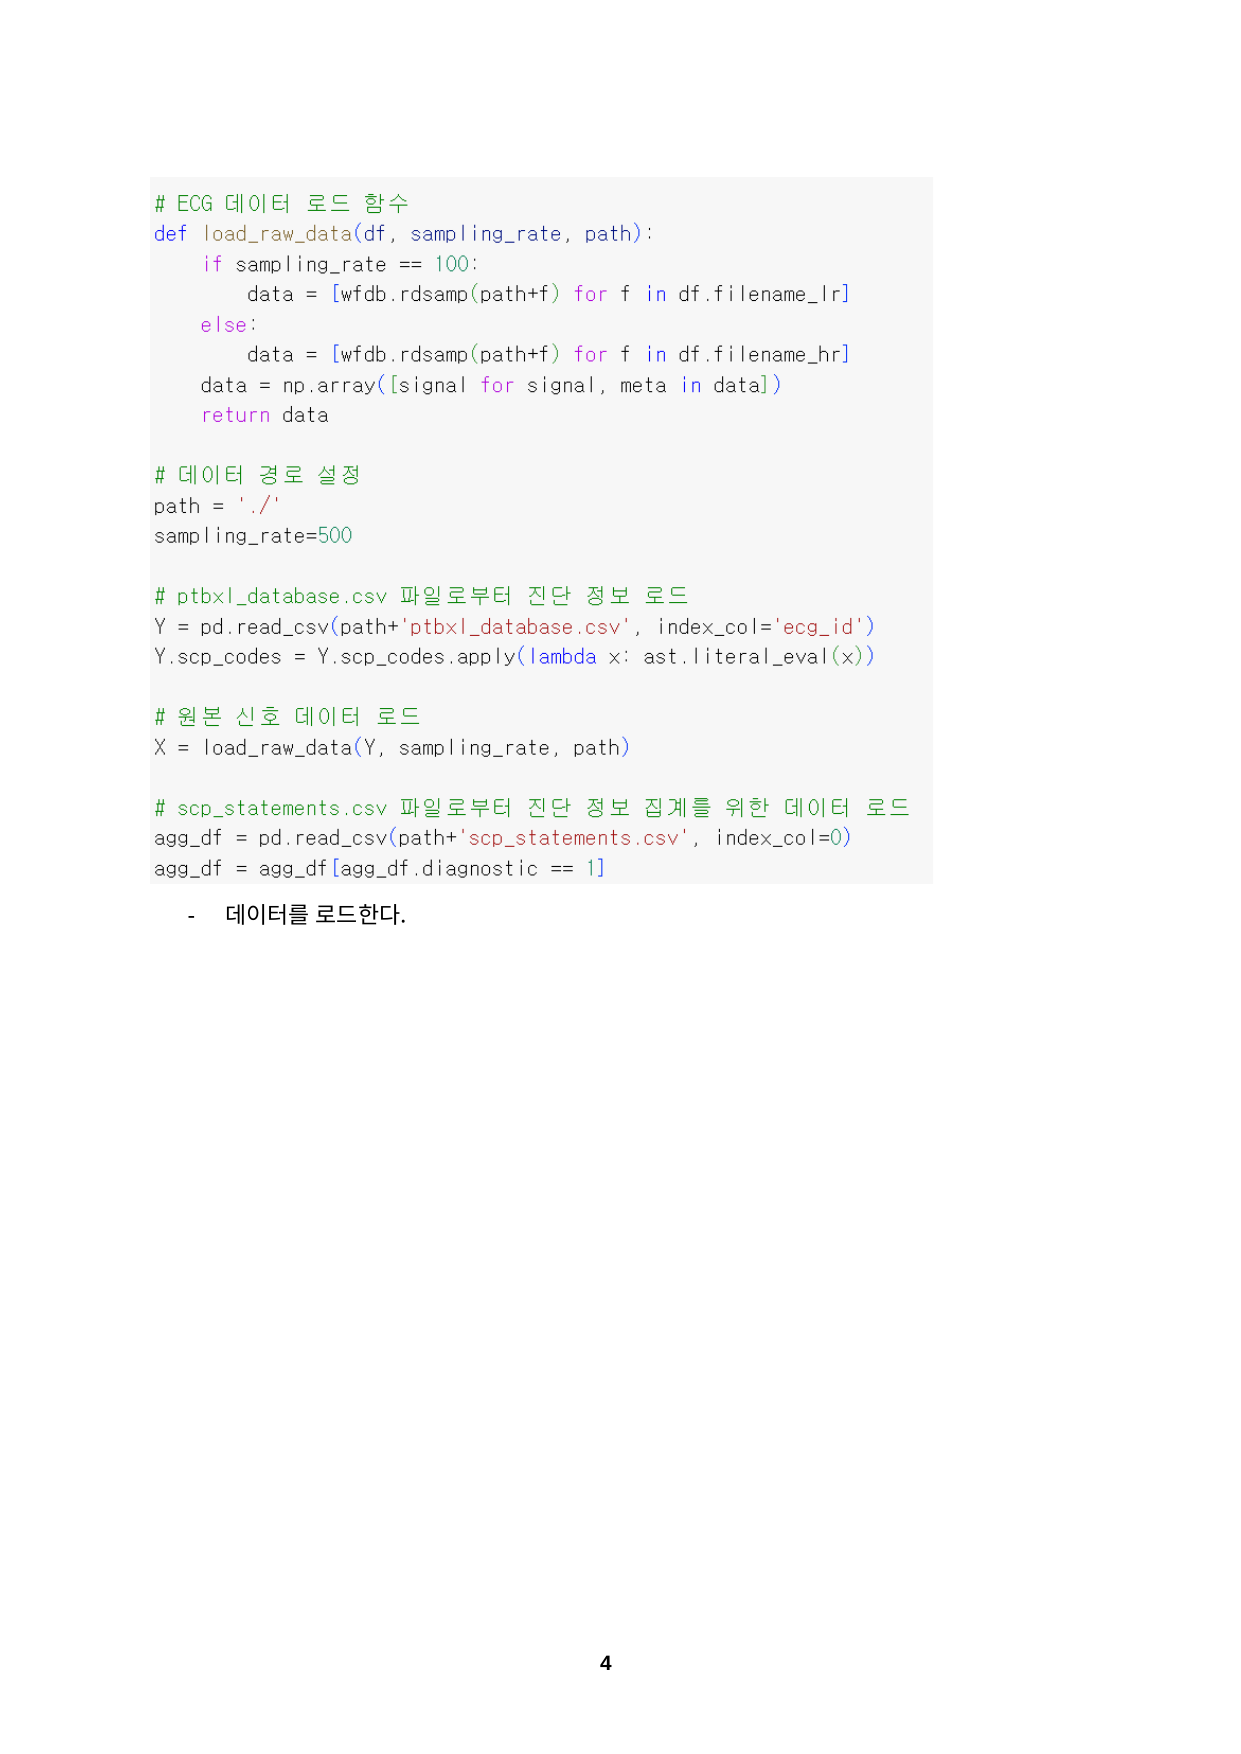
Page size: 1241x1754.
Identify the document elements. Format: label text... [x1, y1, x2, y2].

list 데이터를 로드한다. [187, 897, 1090, 930]
picture [150, 177, 934, 884]
